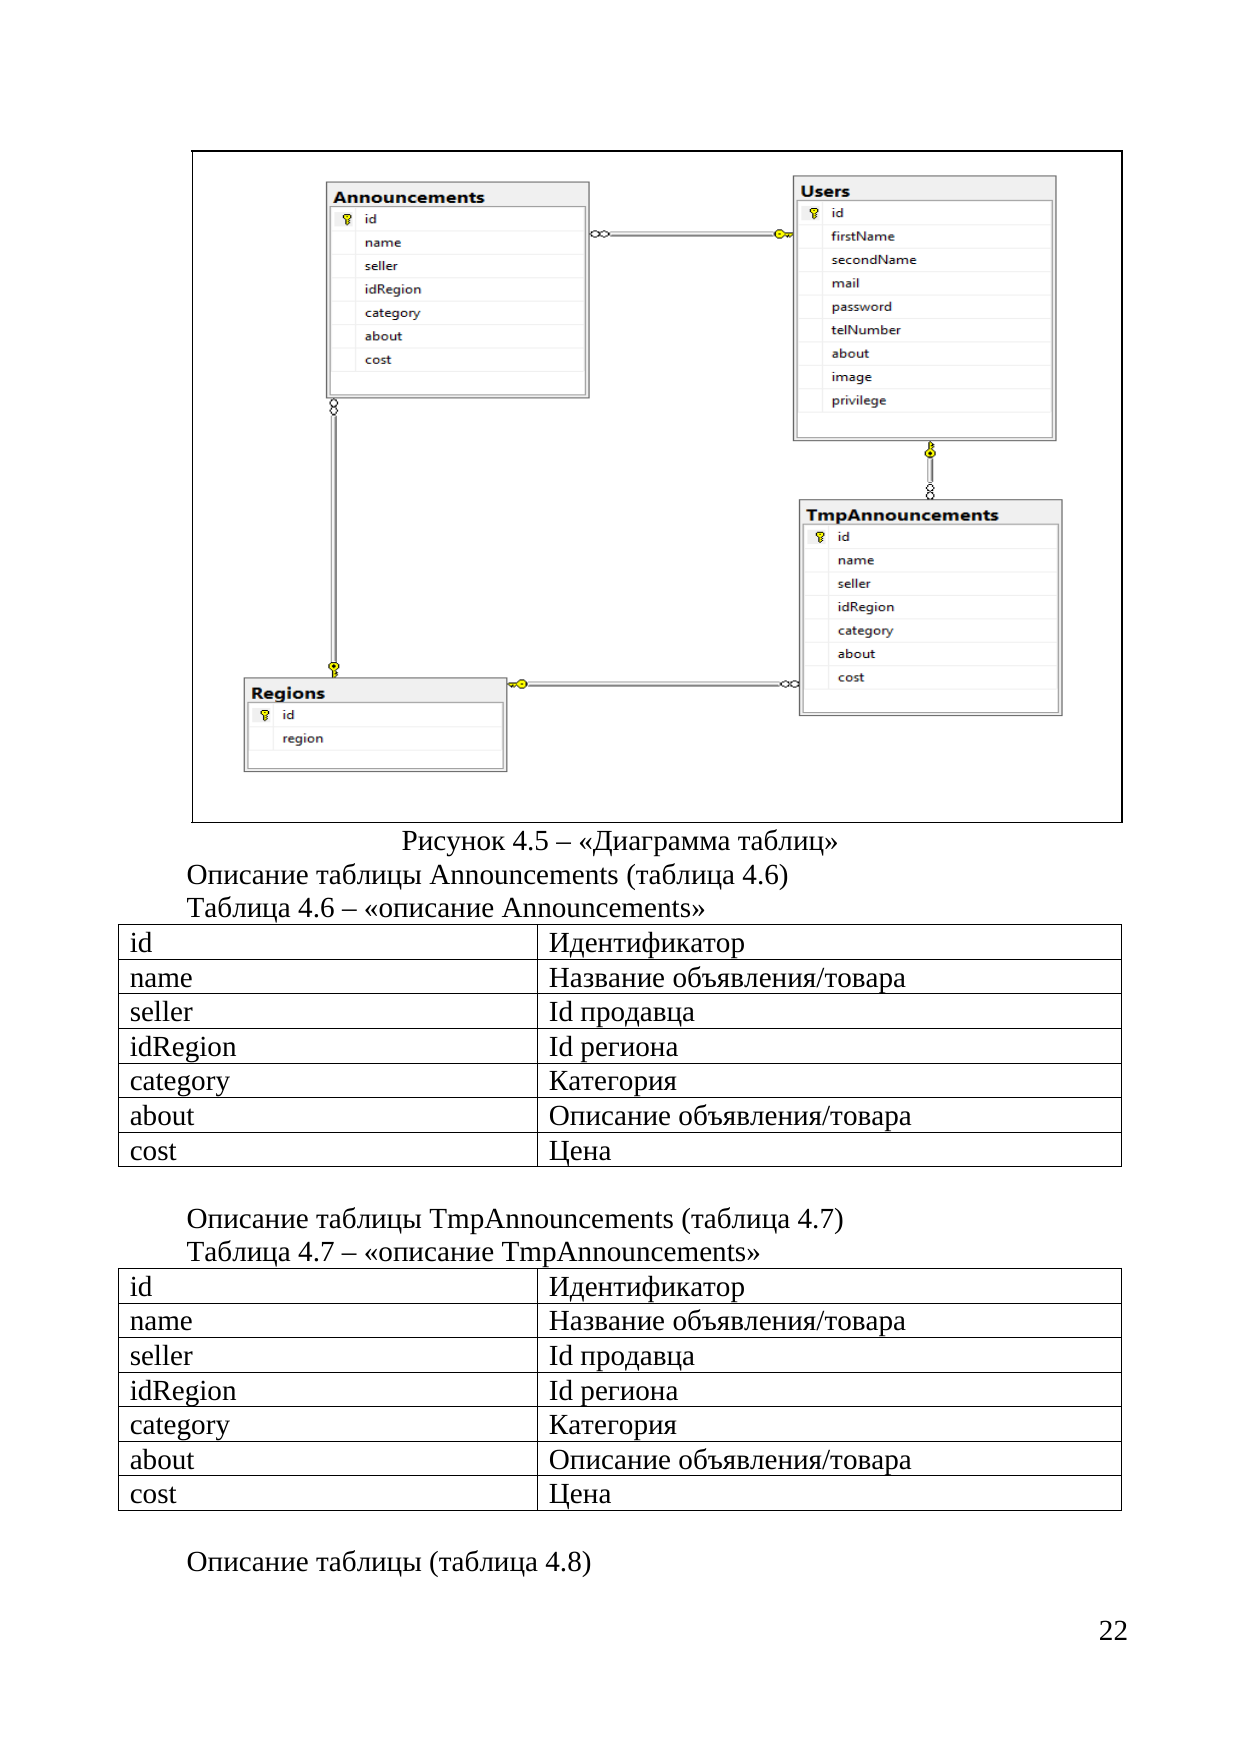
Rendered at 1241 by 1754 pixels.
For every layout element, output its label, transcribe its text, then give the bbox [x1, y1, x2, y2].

table_cell Id региона [538, 1373, 1121, 1406]
table_cell about [119, 1098, 537, 1132]
table_cell cost [119, 1476, 537, 1510]
table_cell Описание объявления/товара [538, 1098, 1121, 1132]
table_cell Описание объявления/товара [538, 1442, 1121, 1475]
table_cell seller [119, 994, 537, 1028]
table_cell idRegion [119, 1373, 537, 1406]
table_cell idRegion [119, 1029, 537, 1062]
table_cell name [119, 960, 537, 993]
table_cell Название объявления/товара [538, 1304, 1121, 1337]
table_cell Название объявления/товара [538, 960, 1121, 993]
text Таблица 4.7 – «описание TmpAnnouncements» [112, 1234, 1128, 1268]
table_cell cost [119, 1133, 537, 1166]
table_cell Id региона [538, 1029, 1121, 1062]
text Описание таблицы (таблица 4.8) [112, 1544, 1128, 1578]
picture [193, 152, 1121, 822]
table_cell category [119, 1407, 537, 1441]
table_header id [119, 1269, 537, 1302]
table_header Идентификатор [538, 925, 1121, 959]
table_cell about [119, 1442, 537, 1475]
table_cell category [119, 1064, 537, 1097]
table_cell Категория [538, 1064, 1121, 1097]
table_cell Id продавца [538, 1338, 1121, 1372]
table_cell name [119, 1304, 537, 1337]
table_cell Id продавца [538, 994, 1121, 1028]
table_cell Цена [538, 1476, 1121, 1510]
text Таблица 4.6 – «описание Announcements» [112, 891, 1128, 924]
table_cell Цена [538, 1133, 1121, 1166]
text Описание таблицы Announcements (таблица 4.6) [112, 857, 1128, 891]
table_header id [119, 925, 537, 959]
table_header Идентификатор [538, 1269, 1121, 1302]
table_cell seller [119, 1338, 537, 1372]
table_cell Категория [538, 1407, 1121, 1441]
text Описание таблицы TmpAnnouncements (таблица 4.7) [112, 1201, 1128, 1234]
